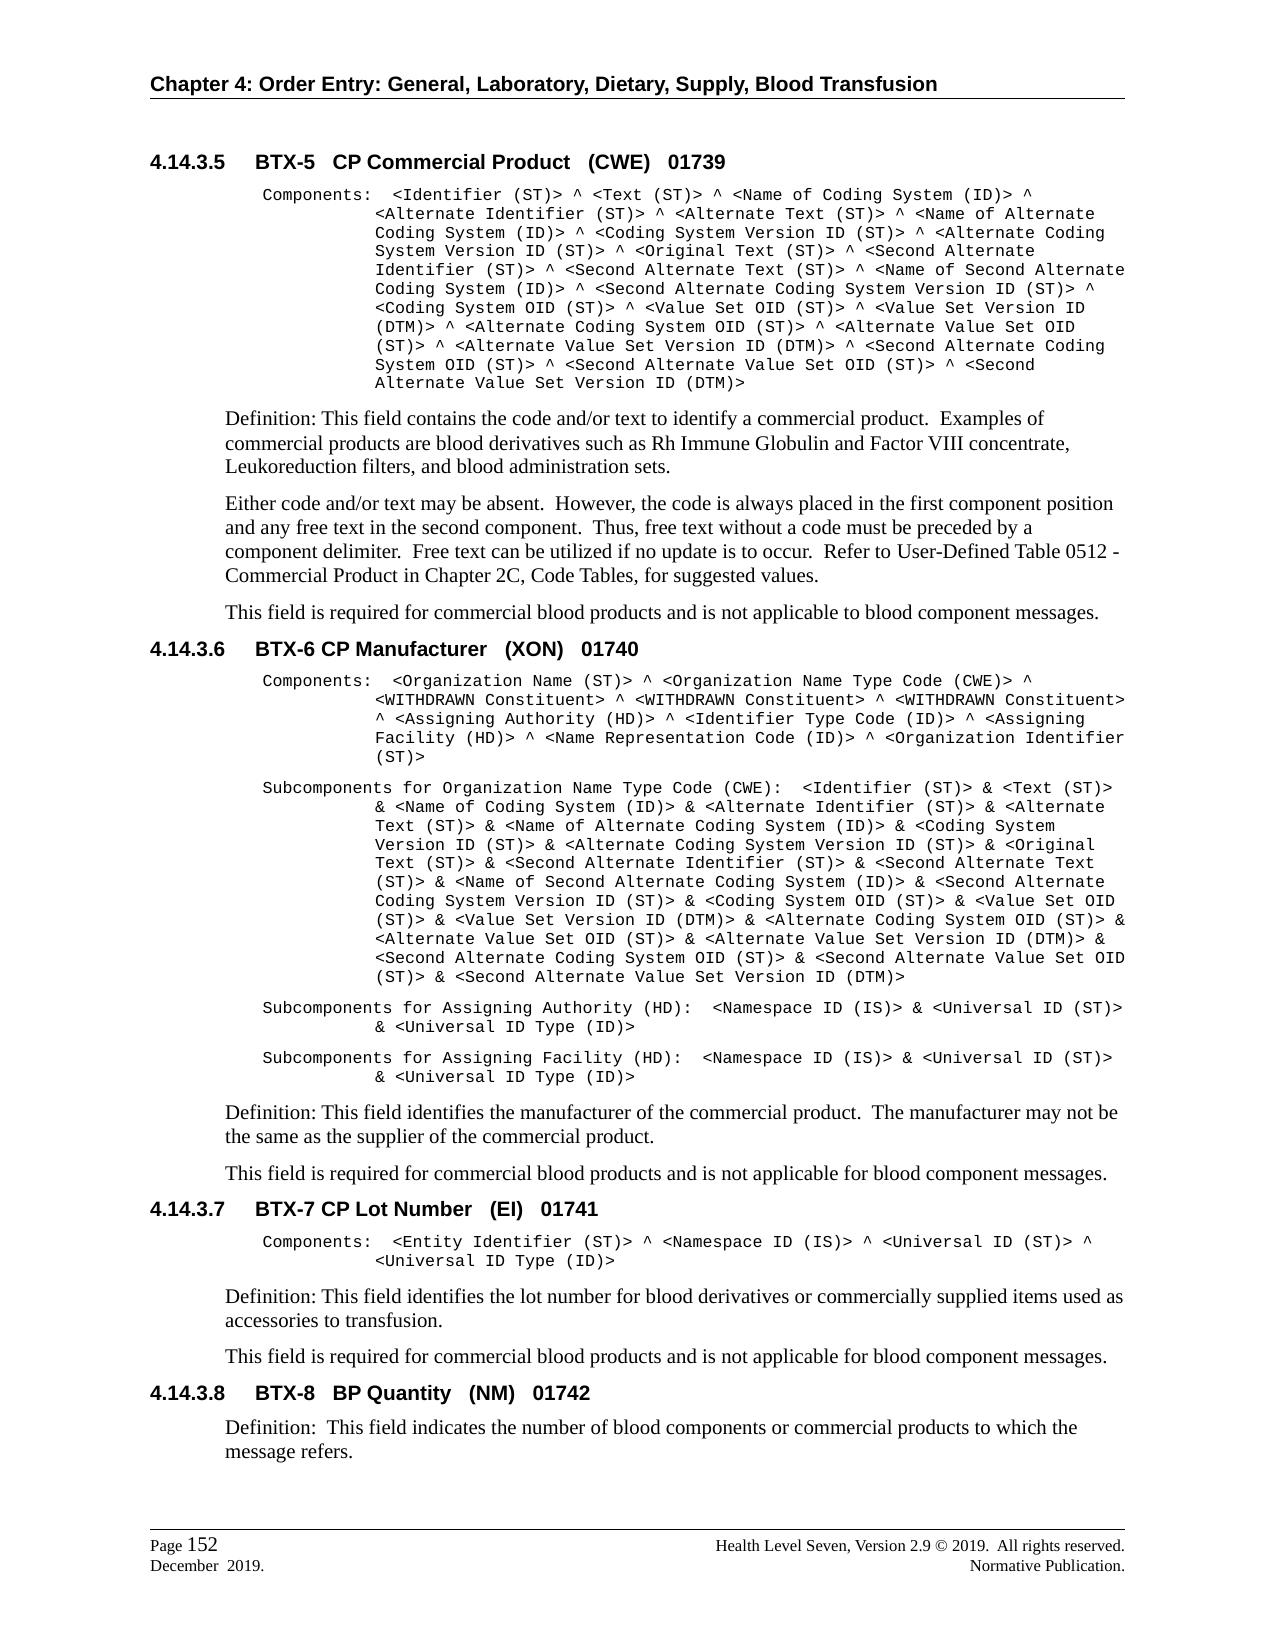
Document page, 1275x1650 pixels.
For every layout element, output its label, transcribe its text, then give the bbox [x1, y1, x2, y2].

subtitle BTX-5 CP Commercial Product (CWE) 01739 [150, 150, 1125, 174]
text Components: <Organization Name (ST)> ^ <Organization Name Type Code (CWE)> ^ <WITHDRAWN Constituent> ^ <WITHDRAWN Constituent> ^ <WITHDRAWN Constituent> ^ <Assigning Authority (HD)> ^ <Identifier Type Code (ID)> ^ <Assigning Facility (HD)> ^ <Name Representation Code (ID)> ^ <Organization Identifier (ST)> [262, 673, 1125, 767]
text Components: <Entity Identifier (ST)> ^ <Namespace ID (IS)> ^ <Universal ID (ST)> ^ <Universal ID Type (ID)> [262, 1233, 1125, 1271]
text Definition: This field indicates the number of blood components or commercial products to which the message refers. [225, 1415, 1125, 1463]
text Subcomponents for Assigning Authority (HD): <Namespace ID (IS)> & <Universal ID (ST)> & <Universal ID Type (ID)> [262, 999, 1125, 1037]
text Subcomponents for Assigning Facility (HD): <Namespace ID (IS)> & <Universal ID (ST)> & <Universal ID Type (ID)> [262, 1050, 1125, 1087]
text This field is required for commercial blood products and is not applicable for blood component messages. [225, 1161, 1125, 1184]
text Definition: This field identifies the lot number for blood derivatives or commercially supplied items used as accessories to transfusion. [225, 1284, 1125, 1332]
text This field is required for commercial blood products and is not applicable for blood component messages. [225, 1344, 1125, 1368]
text This field is required for commercial blood products and is not applicable to blood component messages. [225, 600, 1125, 624]
text Definition: This field contains the code and/or text to identify a commercial product. Examples of commercial products are blood derivatives such as Rh Immune Globulin and Factor VIII concentrate, Leukoreduction filters, and blood administration sets. [225, 406, 1125, 478]
subtitle BTX-7 CP Lot Number (EI) 01741 [150, 1197, 1125, 1221]
text Definition: This field identifies the manufacturer of the commercial product. The manufacturer may not be the same as the supplier of the commercial product. [225, 1100, 1125, 1148]
text Subcomponents for Organization Name Type Code (CWE): <Identifier (ST)> & <Text (ST)> & <Name of Coding System (ID)> & <Alternate Identifier (ST)> & <Alternate Text (ST)> & <Name of Alternate Coding System (ID)> & <Coding System Version ID (ST)> & <Alternate Coding System Version ID (ST)> & <Original Text (ST)> & <Second Alternate Identifier (ST)> & <Second Alternate Text (ST)> & <Name of Second Alternate Coding System (ID)> & <Second Alternate Coding System Version ID (ST)> & <Coding System OID (ST)> & <Value Set OID (ST)> & <Value Set Version ID (DTM)> & <Alternate Coding System OID (ST)> & <Alternate Value Set OID (ST)> & <Alternate Value Set Version ID (DTM)> & <Second Alternate Coding System OID (ST)> & <Second Alternate Value Set OID (ST)> & <Second Alternate Value Set Version ID (DTM)> [262, 779, 1125, 987]
subtitle BTX-8 BP Quantity (NM) 01742 [150, 1381, 1125, 1405]
text Either code and/or text may be absent. However, the code is always placed in the first component position and any free text in the second component. Thus, free text without a code must be preceded by a component delimiter. Free text can be utilized if no update is to occur. Refer to User-Defined Table 0512 - Commercial Product in Chapter 2C, Code Tables, for suggested values. [225, 491, 1125, 587]
subtitle BTX-6 CP Manufacturer (XON) 01740 [150, 636, 1125, 660]
